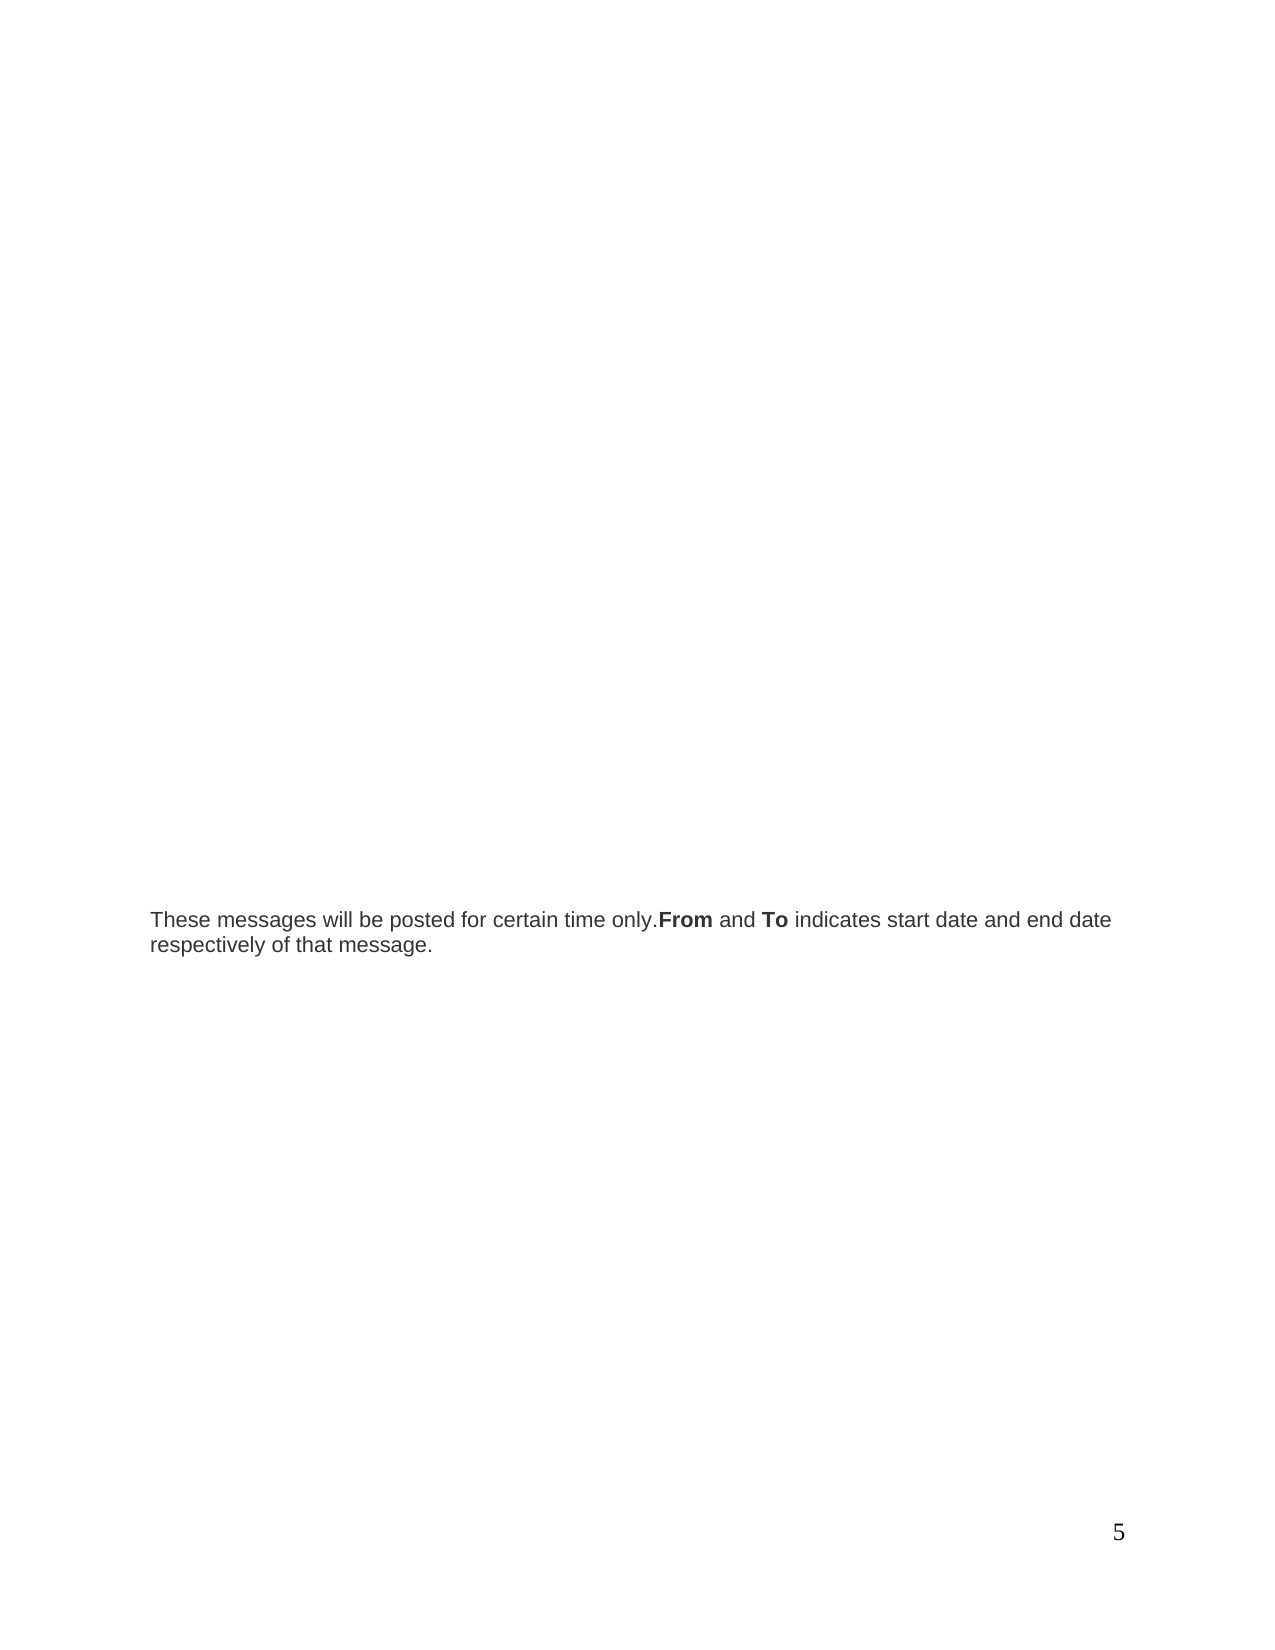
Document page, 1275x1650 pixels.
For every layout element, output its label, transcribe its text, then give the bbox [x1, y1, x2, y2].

text These messages will be posted for certain time only.From and To indicates start date and end date respectively of that message. [150, 907, 1125, 957]
